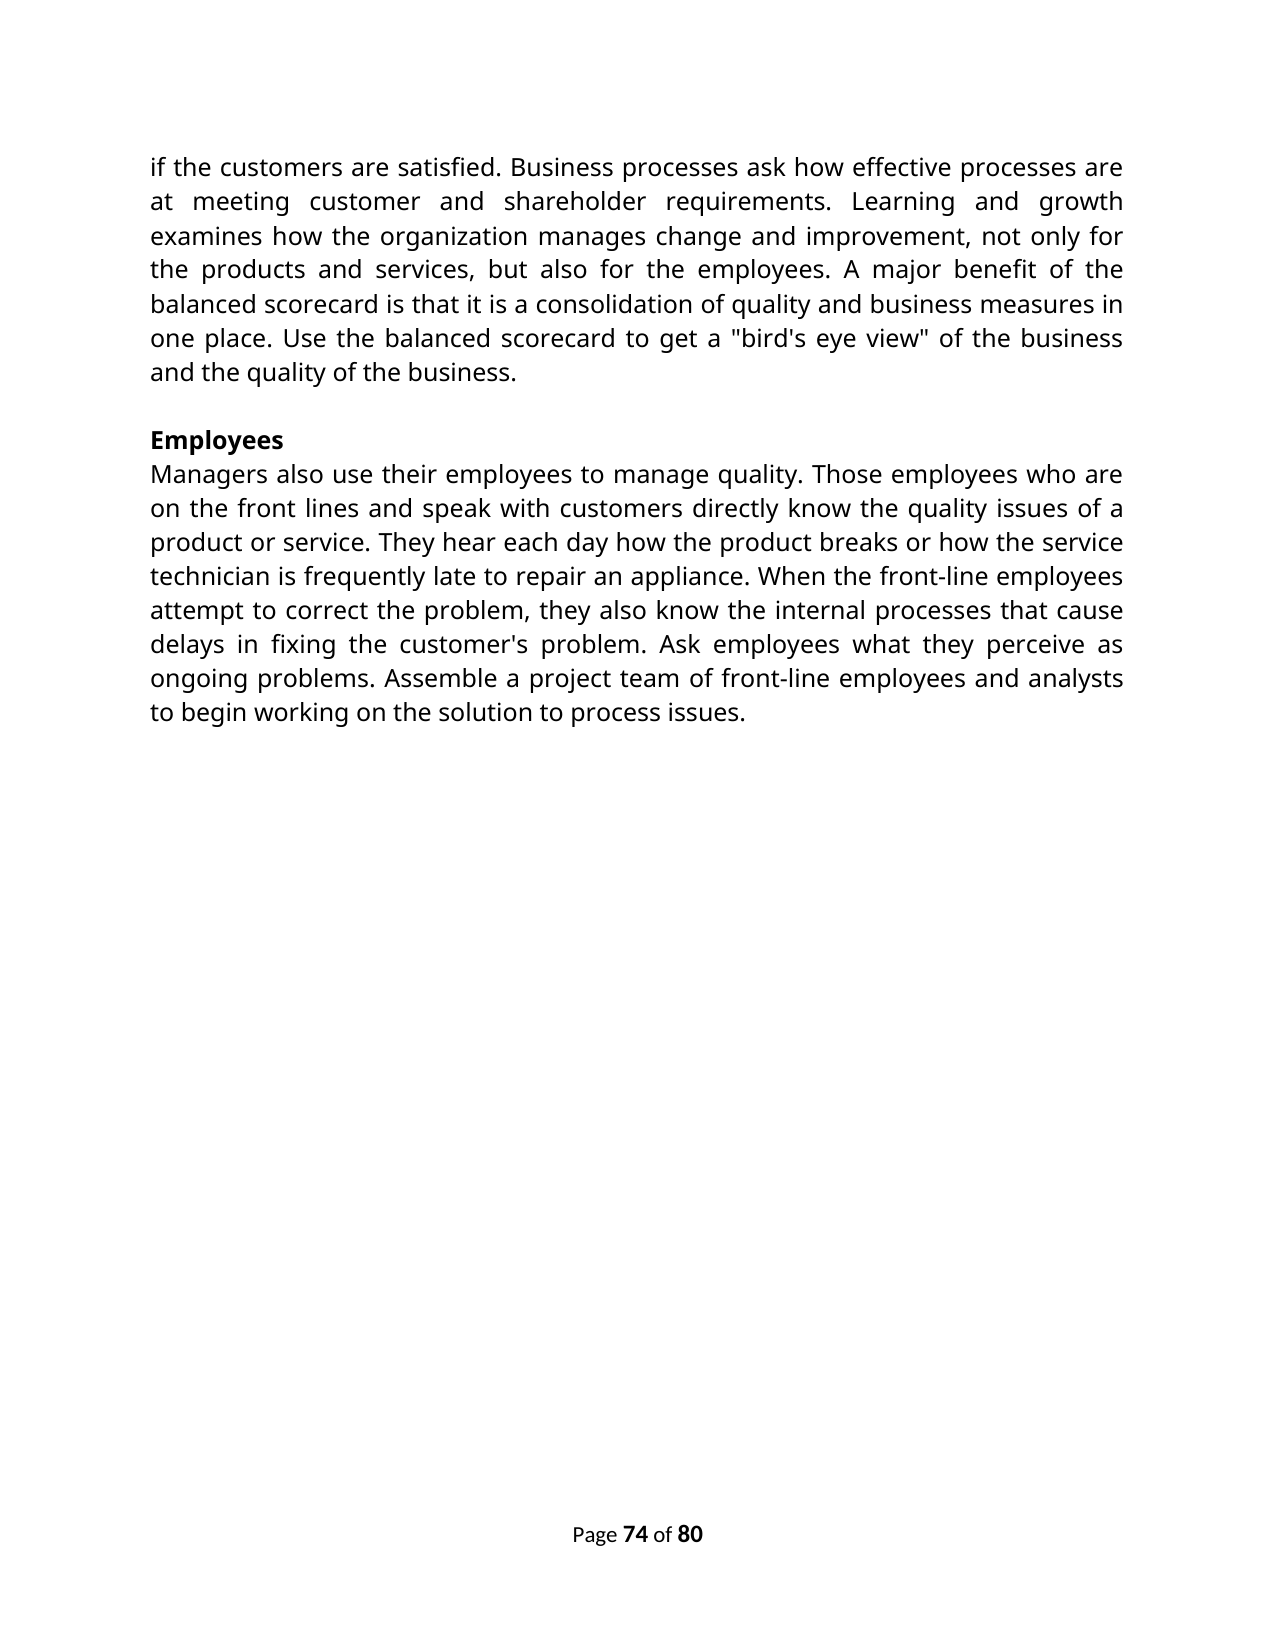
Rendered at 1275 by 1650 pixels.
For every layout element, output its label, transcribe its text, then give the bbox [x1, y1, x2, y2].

text Employees [150, 422, 1125, 457]
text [150, 150, 1125, 388]
text Managers also use their employees to manage quality. Those employees who are on the front lines and speak with customers directly know the quality issues of a product or service. They hear each day how the product breaks or how the service technician is frequently late to repair an appliance. When the front-line employees attempt to correct the problem, they also know the internal processes that cause delays in fixing the customer's problem. Ask employees what they perceive as ongoing problems. Assemble a project team of front-line employees and analysts to begin working on the solution to process issues. [150, 457, 1125, 729]
